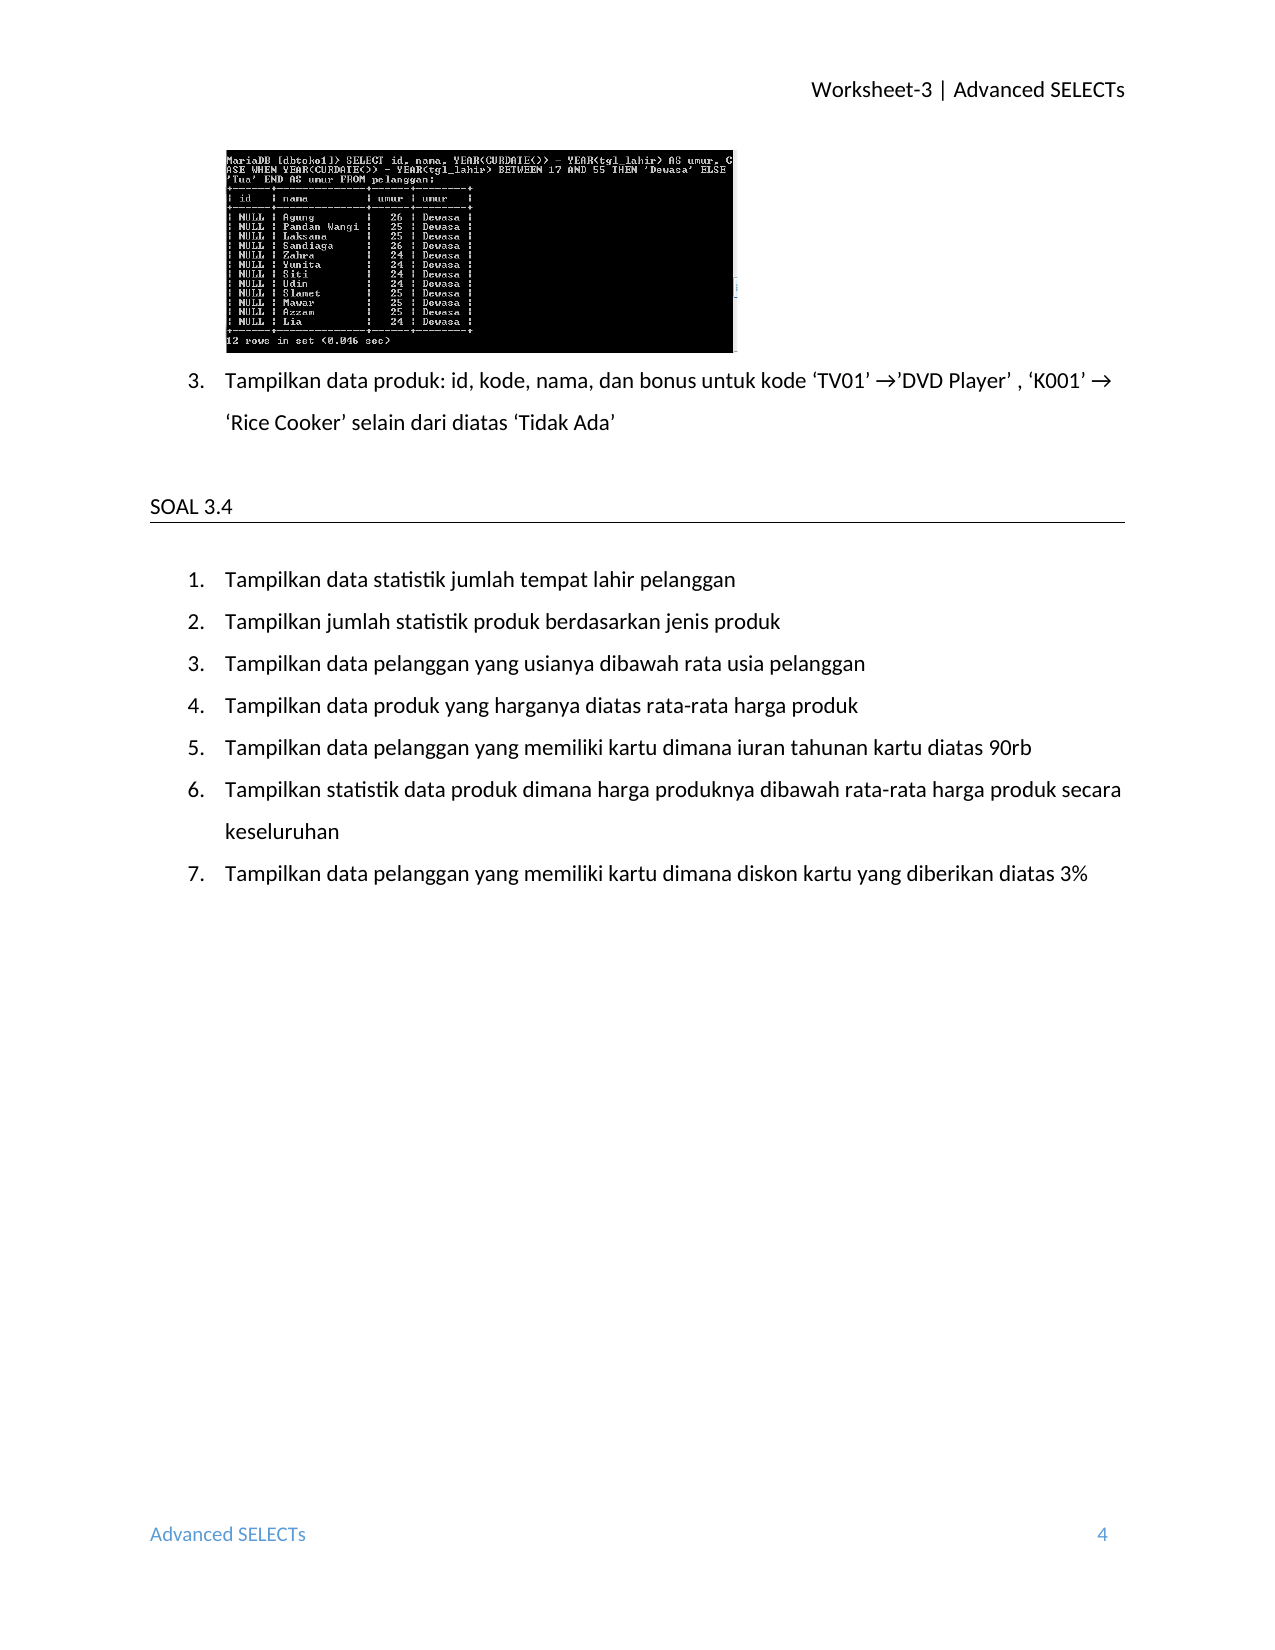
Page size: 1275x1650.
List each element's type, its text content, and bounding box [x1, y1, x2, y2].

picture [225, 150, 738, 353]
list Tampilkan data pelanggan yang memiliki kartu dimana diskon kartu yang diberikan diatas 3% [187, 859, 1125, 887]
list Tampilkan data statistik jumlah tempat lahir pelanggan [187, 565, 1125, 593]
list Tampilkan data produk: id, kode, nama, dan bonus untuk kode ‘TV01’ →’DVD Player’ , ‘K001’ → ‘Rice Cooker’ selain dari diatas ‘Tidak Ada’ [187, 366, 1125, 436]
list Tampilkan data pelanggan yang usianya dibawah rata usia pelanggan [187, 649, 1125, 677]
list Tampilkan data pelanggan yang memiliki kartu dimana iuran tahunan kartu diatas 90rb [187, 733, 1125, 761]
list Tampilkan statistik data produk dimana harga produknya dibawah rata-rata harga produk secara keseluruhan [187, 775, 1125, 845]
list Tampilkan jumlah statistik produk berdasarkan jenis produk [187, 607, 1125, 635]
list Tampilkan data produk yang harganya diatas rata-rata harga produk [187, 691, 1125, 719]
text SOAL 3.4 [150, 492, 1125, 522]
